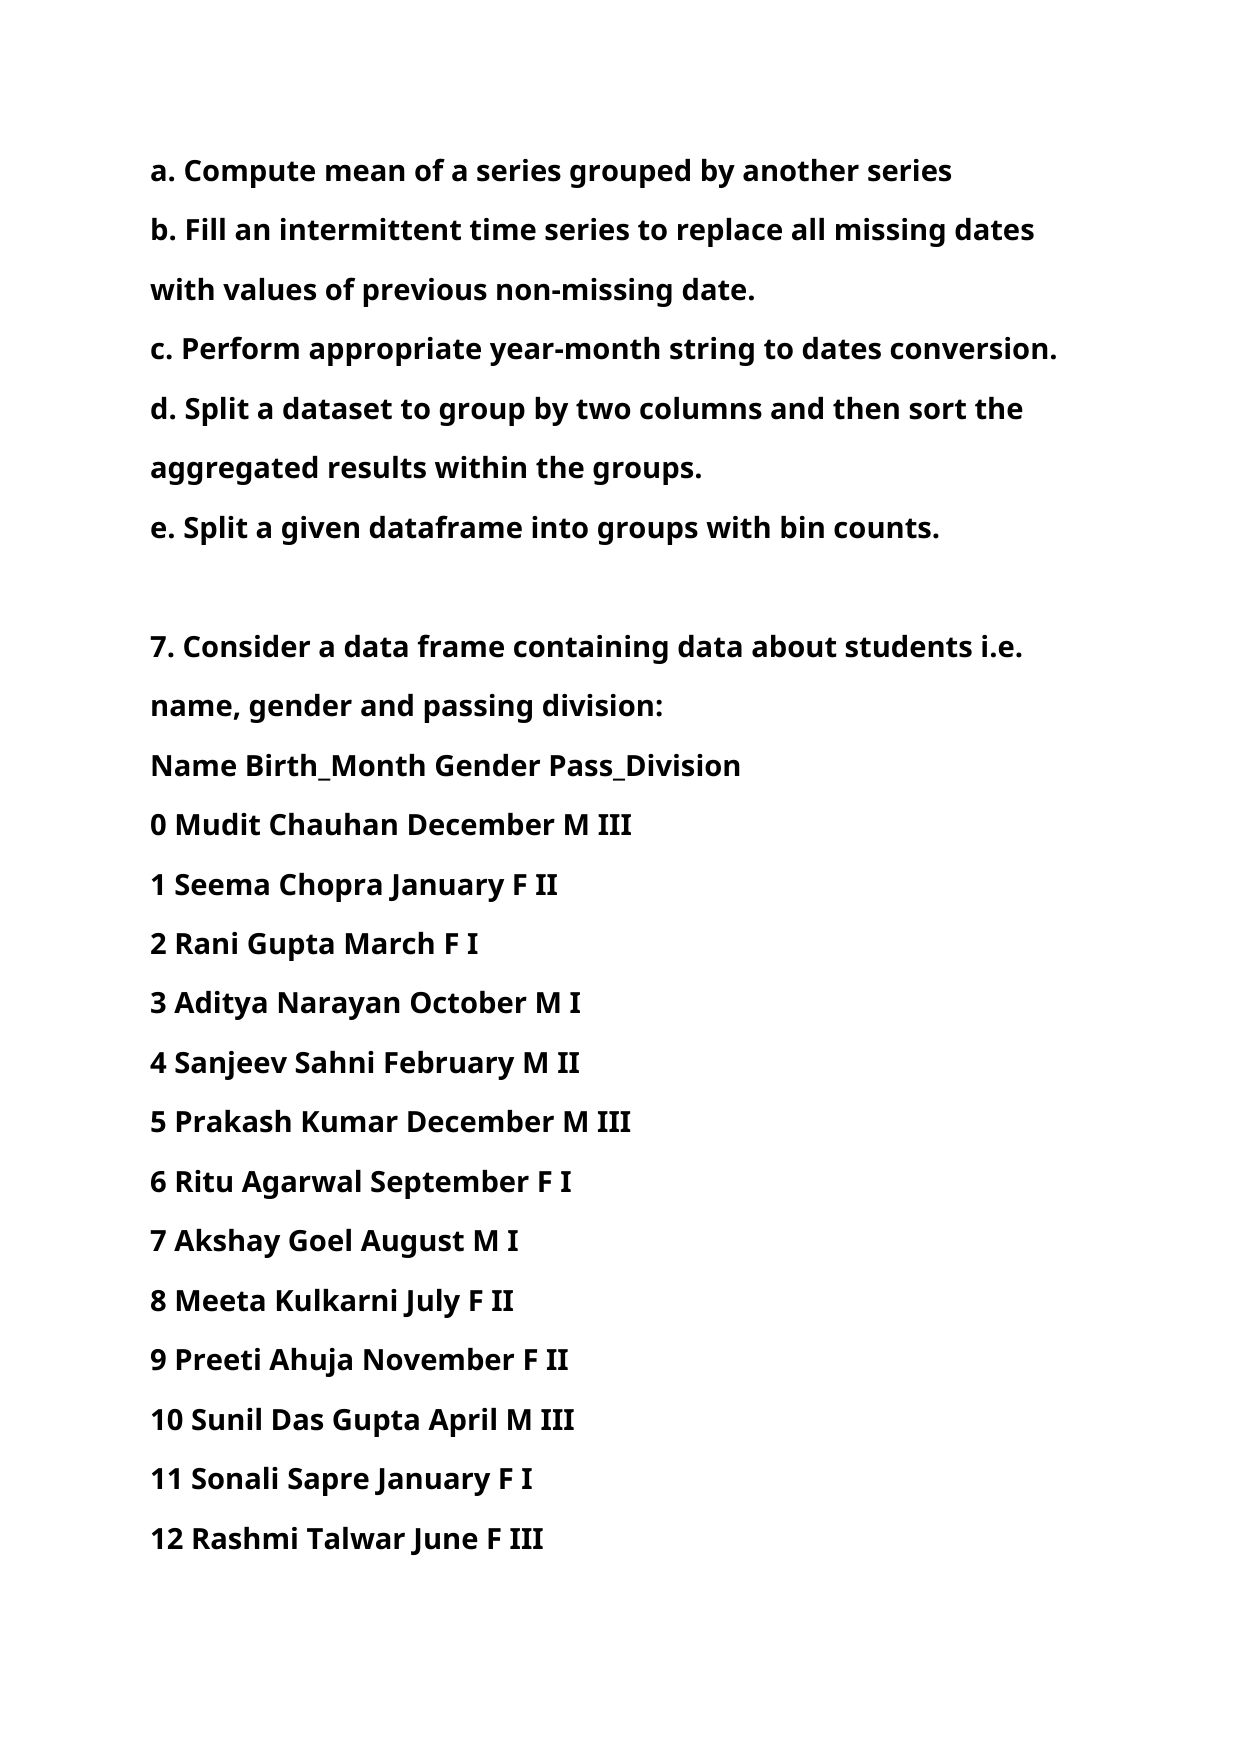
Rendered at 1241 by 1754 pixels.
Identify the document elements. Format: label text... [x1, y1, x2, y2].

text Name Birth_Month Gender Pass_Division [150, 745, 1090, 784]
text 0 Mudit Chauhan December M III [150, 804, 1090, 844]
text 6 Ritu Agarwal September F I [150, 1161, 1090, 1201]
text 9 Preeti Ahuja November F II [150, 1339, 1090, 1379]
text 7. Consider a data frame containing data about students i.e. name, gender and passing division: [150, 626, 1090, 725]
text 1 Seema Chopra January F II [150, 864, 1090, 903]
text 4 Sanjeev Sahni February M II [150, 1042, 1090, 1082]
text b. Fill an intermittent time series to replace all missing dates with values of previous non-missing date. [150, 209, 1090, 309]
text e. Split a given dataframe into groups with bin counts. [150, 507, 1090, 547]
text 7 Akshay Goel August M I [150, 1221, 1090, 1260]
text 11 Sonali Sapre January F I [150, 1458, 1090, 1498]
text 12 Rashmi Talwar June F III [150, 1518, 1090, 1558]
text 5 Prakash Kumar December M III [150, 1102, 1090, 1141]
text 10 Sunil Das Gupta April M III [150, 1399, 1090, 1439]
text c. Perform appropriate year-month string to dates conversion. [150, 328, 1090, 368]
text 3 Aditya Narayan October M I [150, 983, 1090, 1022]
text 2 Rani Gupta March F I [150, 923, 1090, 963]
text d. Split a dataset to group by two columns and then sort the aggregated results within the groups. [150, 388, 1090, 487]
text 8 Meeta Kulkarni July F II [150, 1280, 1090, 1320]
text a. Compute mean of a series grouped by another series [150, 150, 1090, 190]
